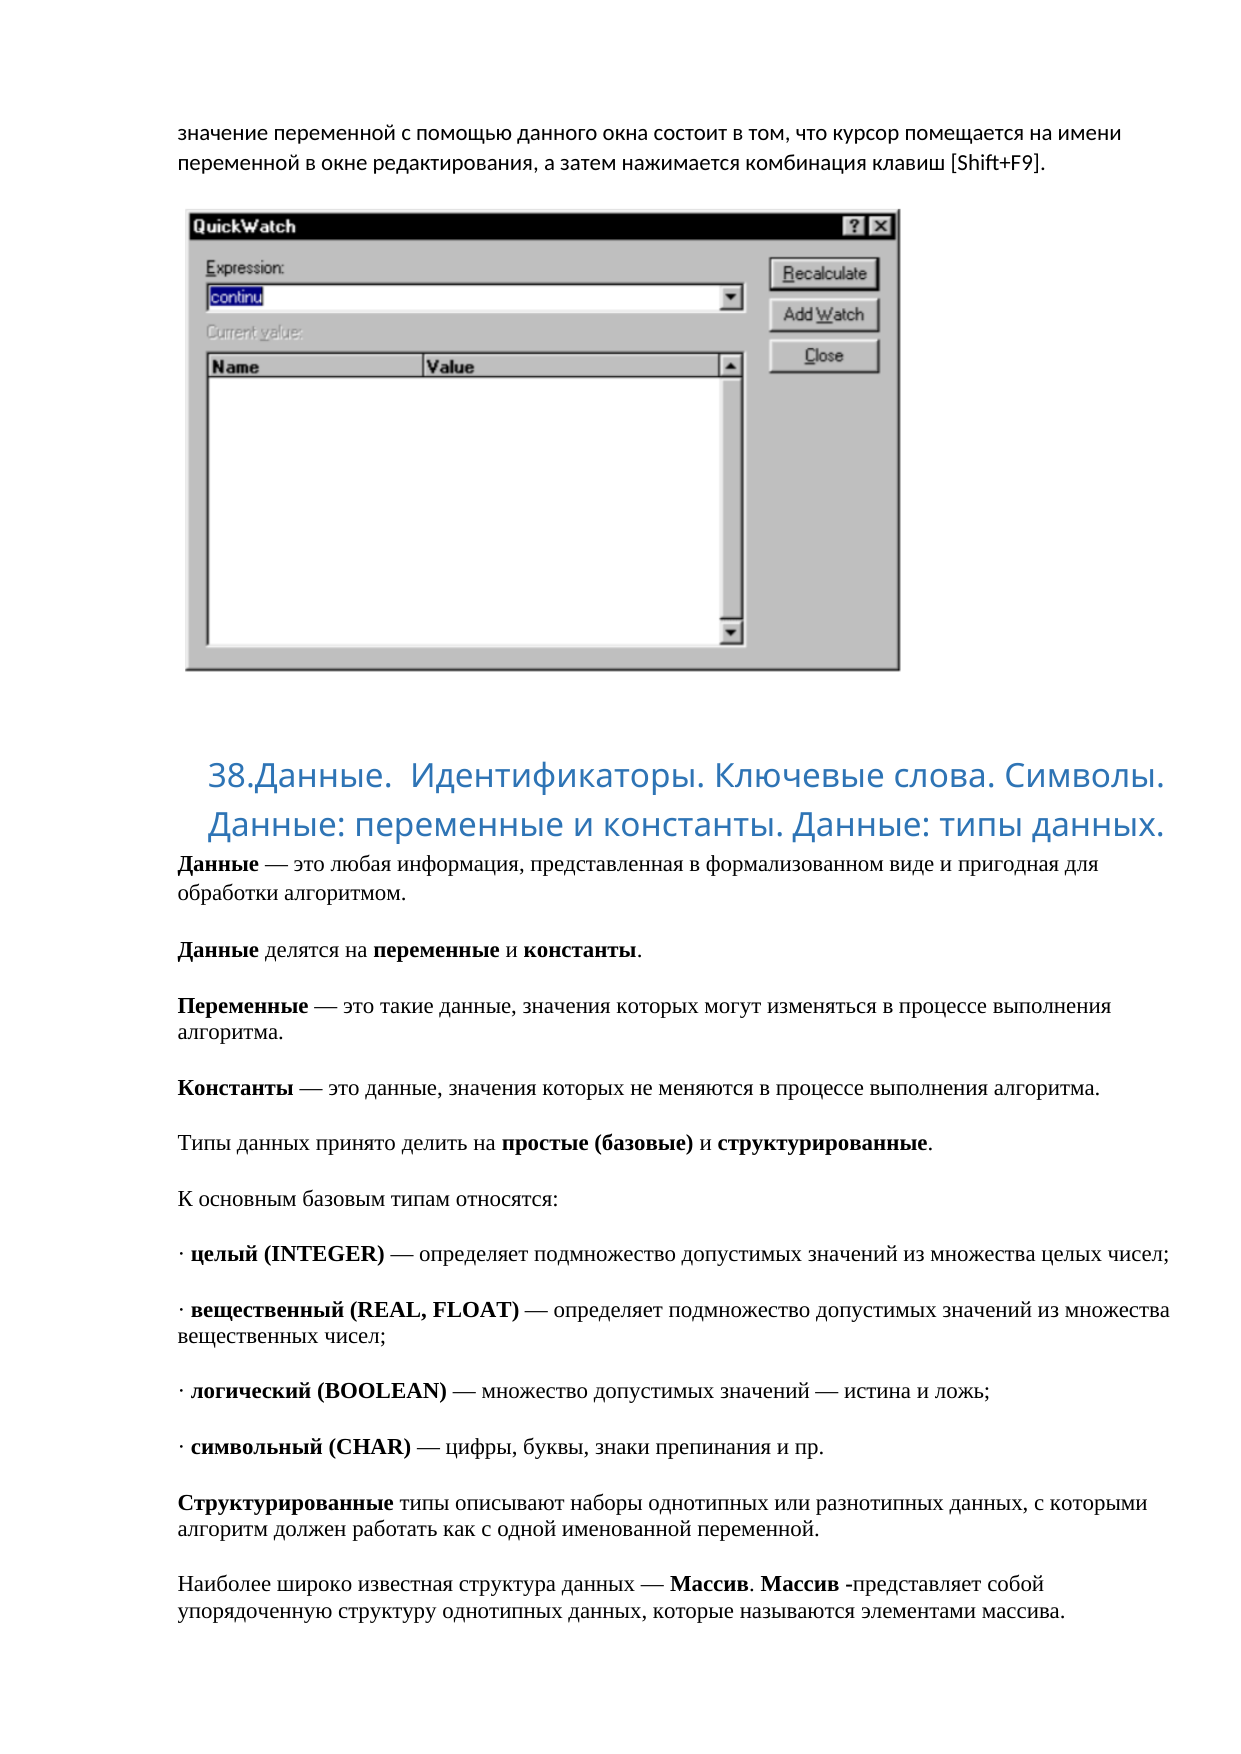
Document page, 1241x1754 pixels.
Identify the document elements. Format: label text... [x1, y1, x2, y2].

text Типы данных принято делить на простые (базовые) и структурированные. [177, 1129, 1196, 1155]
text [177, 118, 1196, 176]
text · целый (INTEGER) — определяет подмножество допустимых значений из множества целых чисел; [177, 1240, 1196, 1266]
text Наиболее широко известная структура данных — Массив. Массив -представляет собой упорядоченную структуру однотипных данных, которые называются элементами массива. [177, 1570, 1196, 1623]
subtitle 38.Данные. Идентификаторы. Ключевые слова. Символы. Данные: переменные и константы. Данные: типы данных. [177, 752, 1196, 847]
text Данные делятся на переменные и константы. [177, 936, 1196, 962]
text · логический (BOOLEAN) — множество допустимых значений — истина и ложь; [177, 1377, 1196, 1404]
text Переменные — это такие данные, значения которых могут изменяться в процессе выполнения алгоритма. [177, 992, 1196, 1044]
text Структурированные типы описывают наборы однотипных или разнотипных данных, с которыми алгоритм должен работать как с одной именованной переменной. [177, 1488, 1196, 1541]
text · символьный (CHAR) — цифры, буквы, знаки препинания и пр. [177, 1433, 1196, 1459]
text Данные — это любая информация, представленная в формализованном виде и пригодная для обработки алгоритмом. [177, 850, 1196, 905]
text Константы — это данные, значения которых не меняются в процессе выполнения алгоритма. [177, 1073, 1196, 1100]
text К основным базовым типам относятся: [177, 1184, 1196, 1211]
text · вещественный (REAL, FLOAT) — определяет подмножество допустимых значений из множества вещественных чисел; [177, 1296, 1196, 1348]
picture [177, 195, 924, 680]
